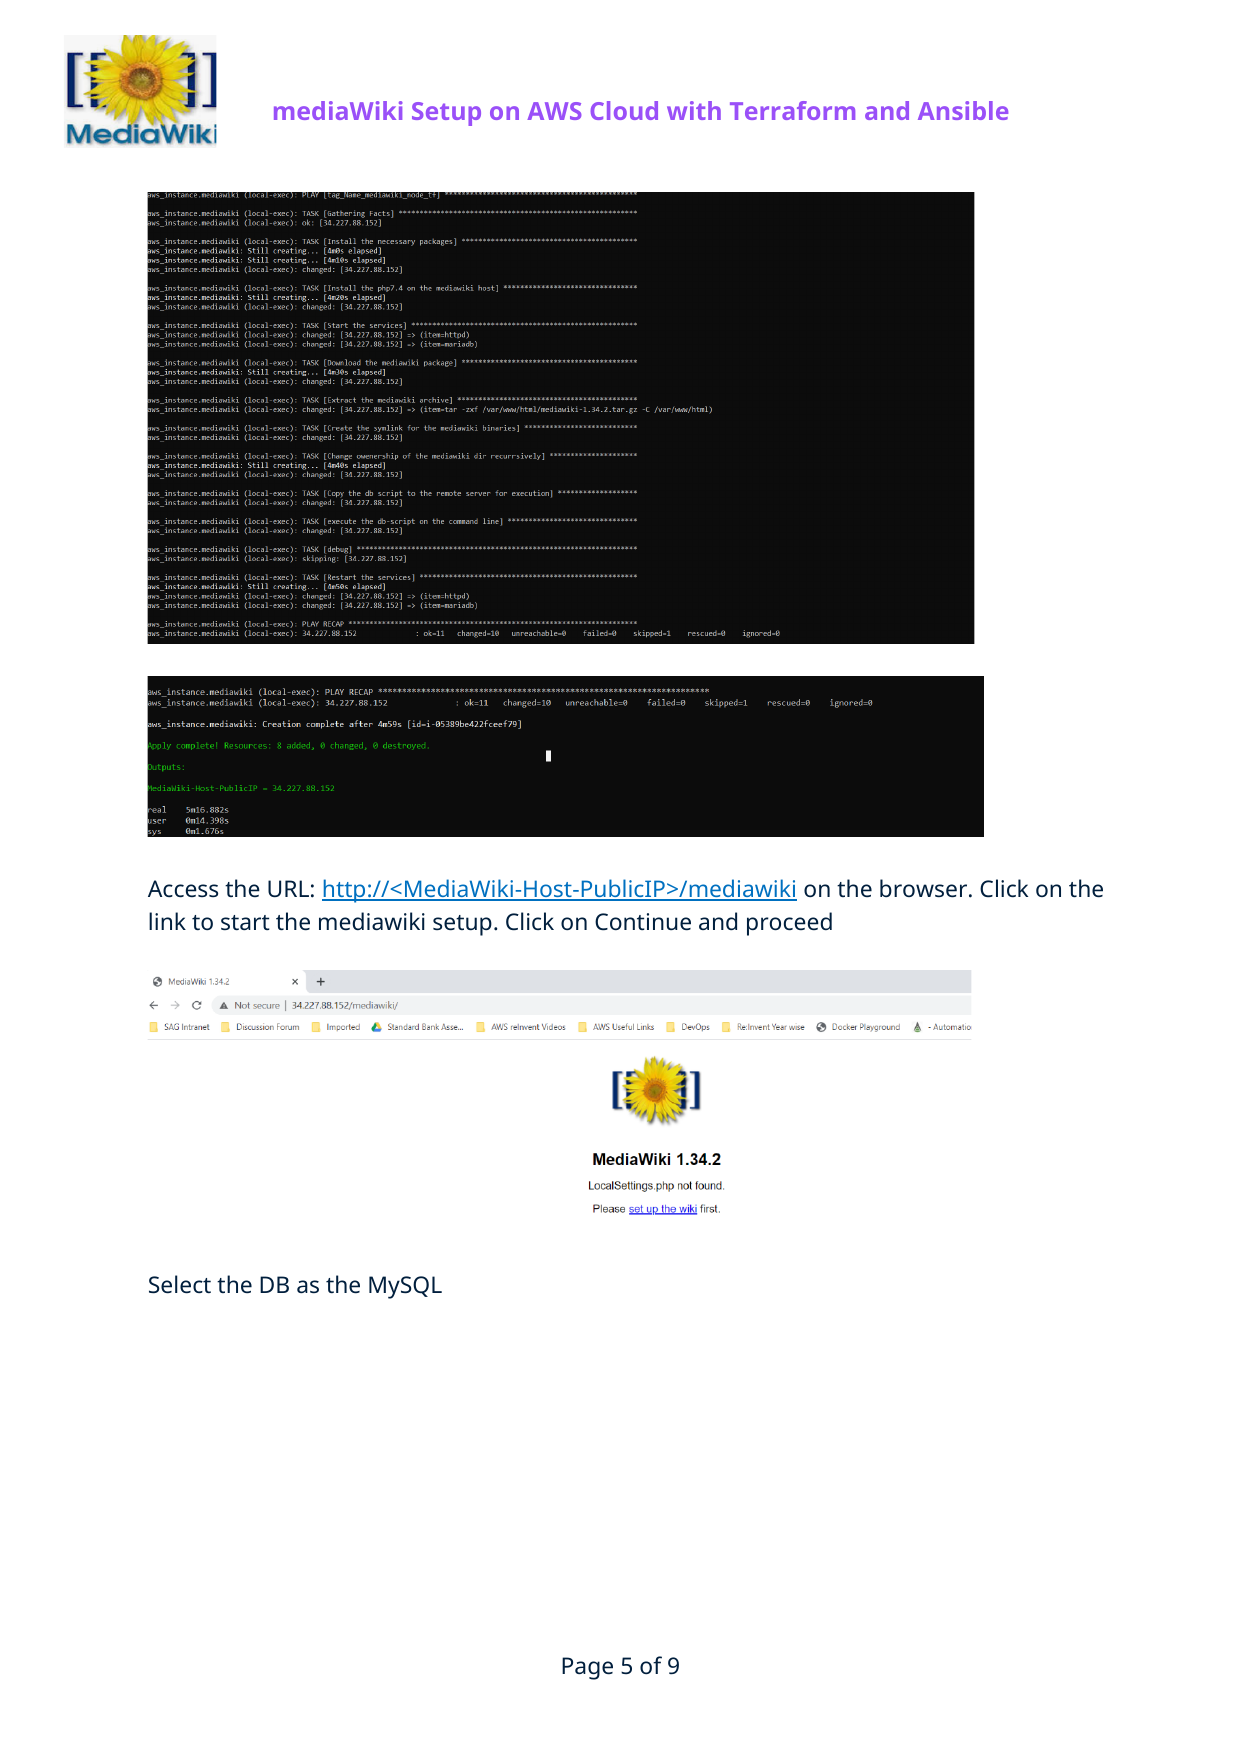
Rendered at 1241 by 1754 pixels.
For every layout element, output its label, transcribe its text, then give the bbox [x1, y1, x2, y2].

picture [147, 192, 975, 644]
picture [147, 970, 972, 1268]
text Select the DB as the MySQL [148, 1267, 1134, 1301]
text Access the URL: http://<MediaWiki-Host-PublicIP>/mediawiki on the browser. Click on the link to start the mediawiki setup. Click on Continue and proceed [148, 870, 1134, 937]
picture [63, 35, 217, 148]
picture [147, 676, 984, 837]
